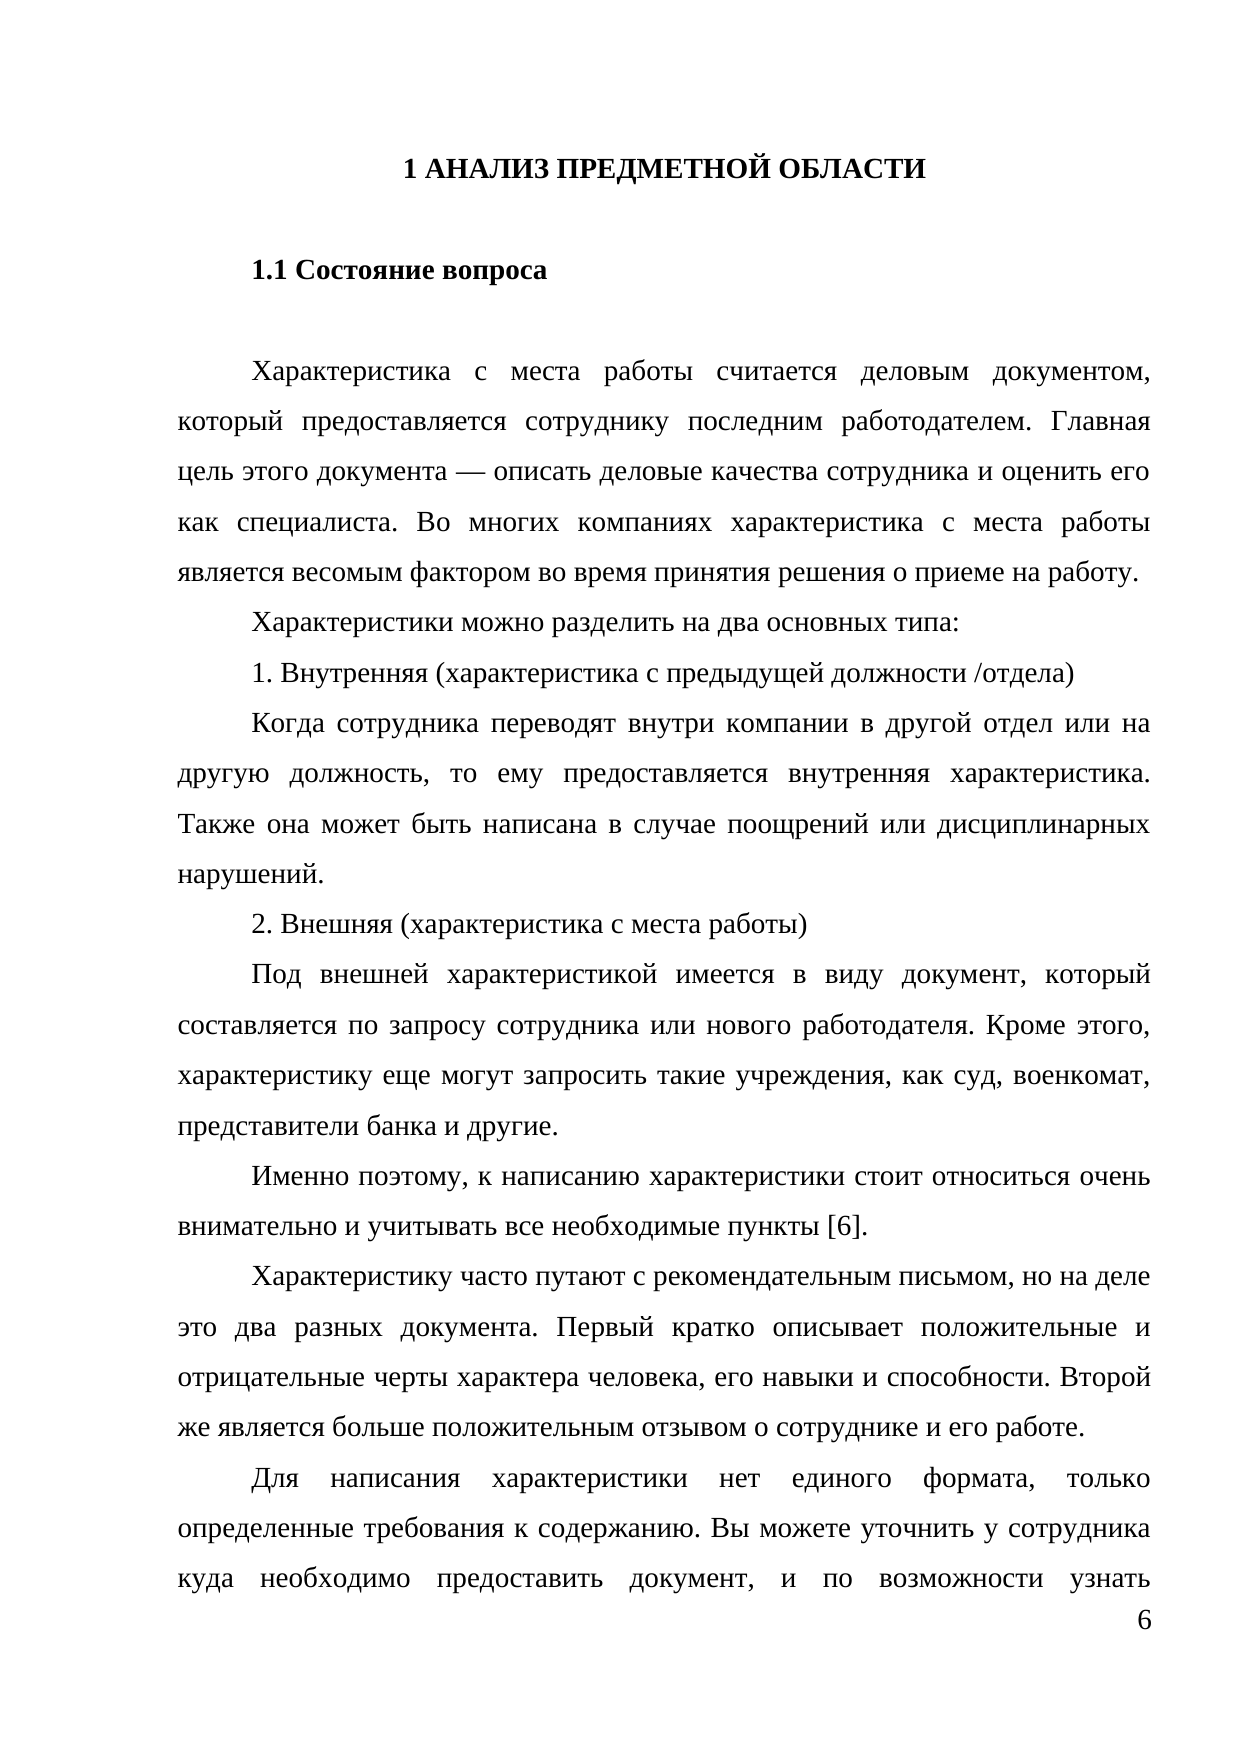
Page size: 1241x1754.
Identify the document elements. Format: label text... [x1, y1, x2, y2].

text Характеристики можно разделить на два основных типа: [177, 604, 1152, 638]
text Характеристика с места работы считается деловым документом, который предоставляется сотруднику последним работодателем. Главная цель этого документа — описать деловые качества сотрудника и оценить его как специалиста. Во многих компаниях характеристика с места работы является весомым фактором во время принятия решения о приеме на работу. [177, 353, 1152, 588]
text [177, 1460, 1152, 1594]
text 1.1 Состояние вопроса [177, 252, 1152, 286]
text 1. Внутренняя (характеристика с предыдущей должности /отдела) [177, 655, 1152, 688]
text 2. Внешняя (характеристика с места работы) [177, 906, 1152, 940]
text Под внешней характеристикой имеется в виду документ, который составляется по запросу сотрудника или нового работодателя. Кроме этого, характеристику еще могут запросить такие учреждения, как суд, военкомат, представители банка и другие. [177, 957, 1152, 1141]
text Характеристику часто путают с рекомендательным письмом, но на деле это два разных документа. Первый кратко описывает положительные и отрицательные черты характера человека, его навыки и способности. Второй же является больше положительным отзывом о сотруднике и его работе. [177, 1258, 1152, 1443]
text Именно поэтому, к написанию характеристики стоит относиться очень внимательно и учитывать все необходимые пункты [6]. [177, 1158, 1152, 1242]
text Когда сотрудника переводят внутри компании в другой отдел или на другую должность, то ему предоставляется внутренняя характеристика. Также она может быть написана в случае поощрений или дисциплинарных нарушений. [177, 705, 1152, 889]
subtitle 1 АНАЛИЗ ПРЕДМЕТНОЙ ОБЛАСТИ [177, 152, 1152, 185]
